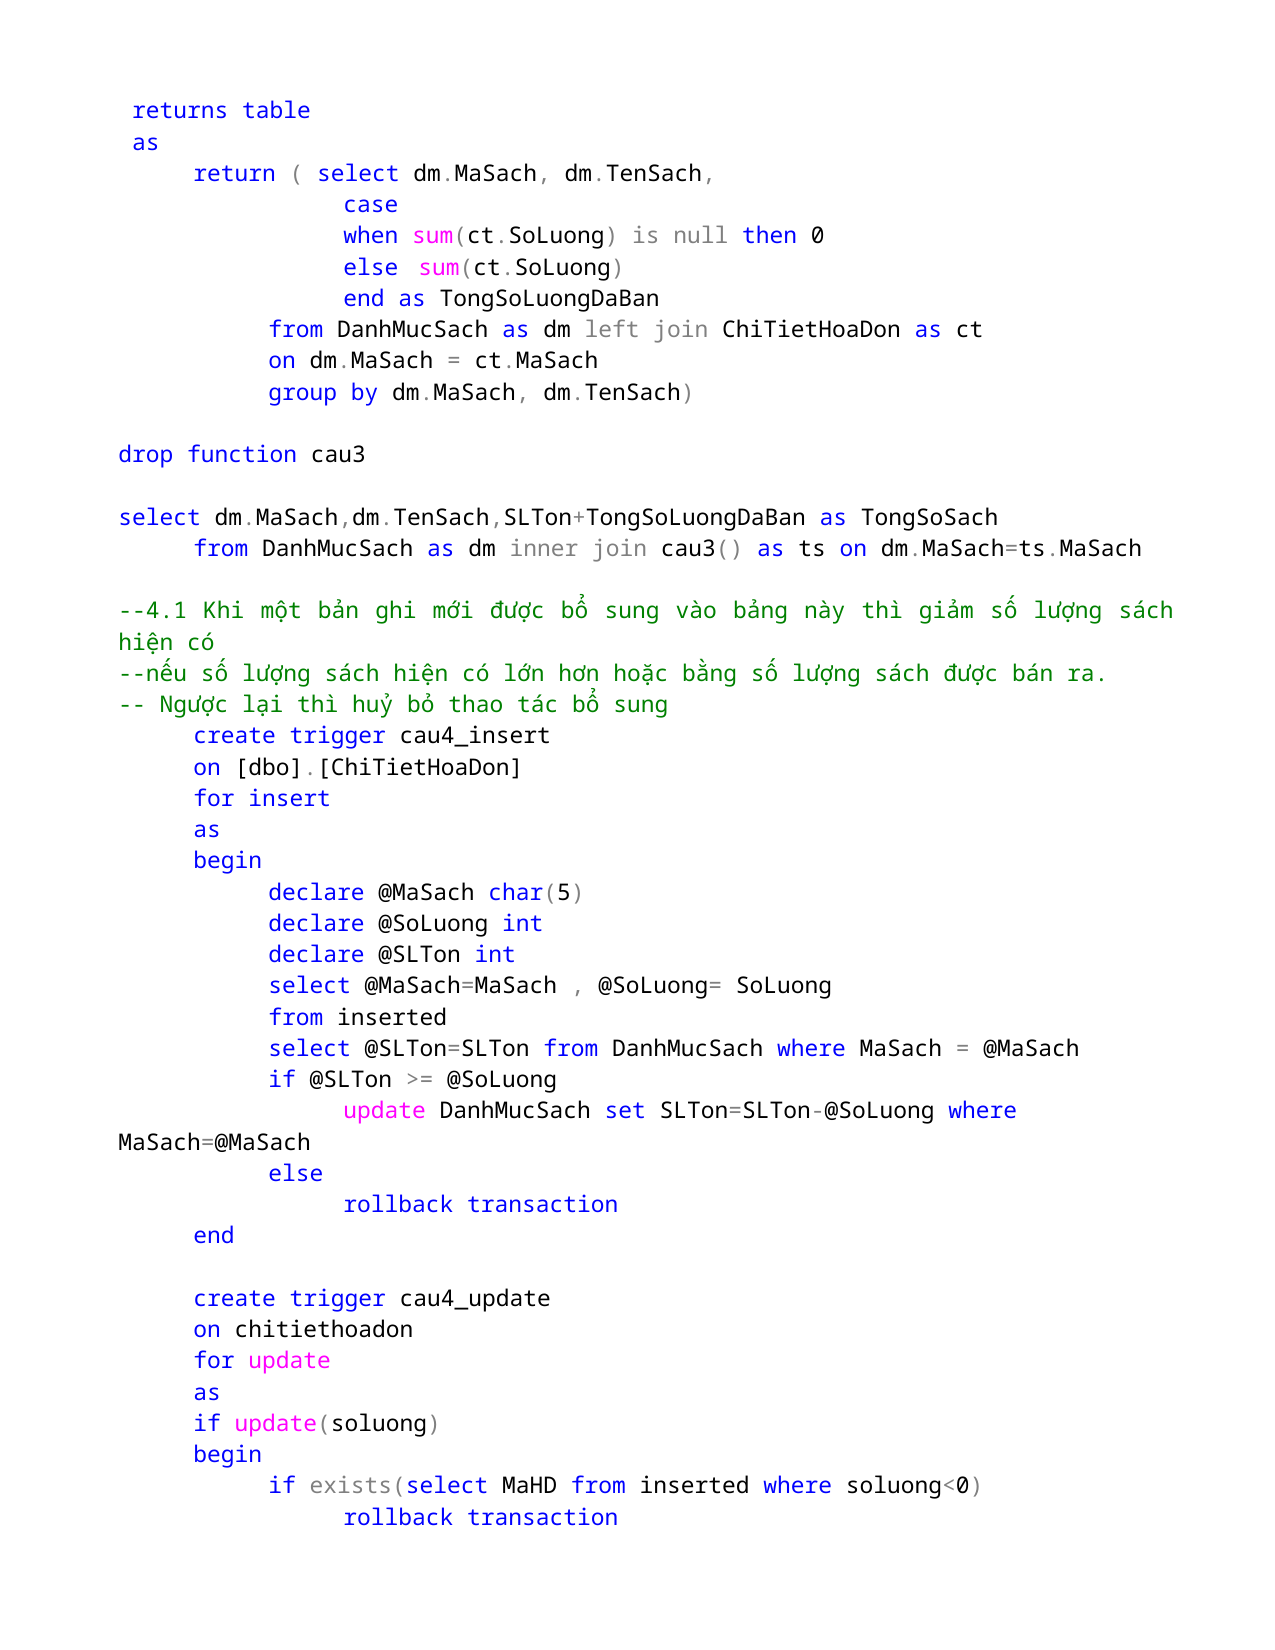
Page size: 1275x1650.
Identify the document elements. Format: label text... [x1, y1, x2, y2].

text as [118, 126, 1174, 157]
text when sum(ct.SoLuong) is null then 0 [118, 219, 1174, 251]
text returns table [118, 94, 1174, 126]
text create trigger cau4_update [118, 1282, 1174, 1313]
text update DanhMucSach set SLTon=SLTon-@SoLuong where MaSach=@MaSach [118, 1094, 1174, 1157]
text on dm.MaSach = ct.MaSach [118, 344, 1174, 376]
text select dm.MaSach,dm.TenSach,SLTon+TongSoLuongDaBan as TongSoSach [118, 501, 1174, 532]
text case [343, 188, 1174, 219]
text declare @SoLuong int [118, 907, 1174, 938]
text on chitiethoadon [118, 1313, 1174, 1344]
text if exists(select MaHD from inserted where soluong<0) [118, 1469, 1174, 1501]
text else [118, 1157, 1174, 1188]
text if update(soluong) [118, 1407, 1174, 1438]
text if @SLTon >= @SoLuong [118, 1063, 1174, 1094]
text as [118, 1376, 1174, 1407]
text select @SLTon=SLTon from DanhMucSach where MaSach = @MaSach [118, 1032, 1174, 1063]
text on [dbo].[ChiTietHoaDon] [118, 751, 1174, 782]
text begin [118, 1438, 1174, 1469]
text --4.1 Khi một bản ghi mới được bổ sung vào bảng này thì giảm số lượng sách hiện có [118, 594, 1174, 657]
text -- Ngược lại thì huỷ bỏ thao tác bổ sung [118, 688, 1174, 719]
text as [118, 813, 1174, 844]
text end [118, 1219, 1174, 1251]
text declare @MaSach char(5) [118, 876, 1174, 907]
text else sum(ct.SoLuong) [118, 251, 1174, 282]
text drop function cau3 [118, 438, 1174, 469]
text begin [118, 844, 1174, 876]
text from DanhMucSach as dm left join ChiTietHoaDon as ct [118, 313, 1174, 344]
text group by dm.MaSach, dm.TenSach) [118, 376, 1174, 407]
text from inserted [118, 1001, 1174, 1032]
text select @MaSach=MaSach , @SoLuong= SoLuong [118, 969, 1174, 1001]
text create trigger cau4_insert [118, 719, 1174, 751]
text end as TongSoLuongDaBan [118, 282, 1174, 313]
text from DanhMucSach as dm inner join cau3() as ts on dm.MaSach=ts.MaSach [118, 532, 1174, 563]
text declare @SLTon int [118, 938, 1174, 969]
text --nếu số lượng sách hiện có lớn hơn hoặc bằng số lượng sách được bán ra. [118, 657, 1174, 688]
text return ( select dm.MaSach, dm.TenSach, [118, 157, 1174, 188]
text for insert [118, 782, 1174, 813]
text rollback transaction [118, 1188, 1174, 1219]
text for update [118, 1344, 1174, 1376]
text rollback transaction [268, 1501, 1174, 1532]
